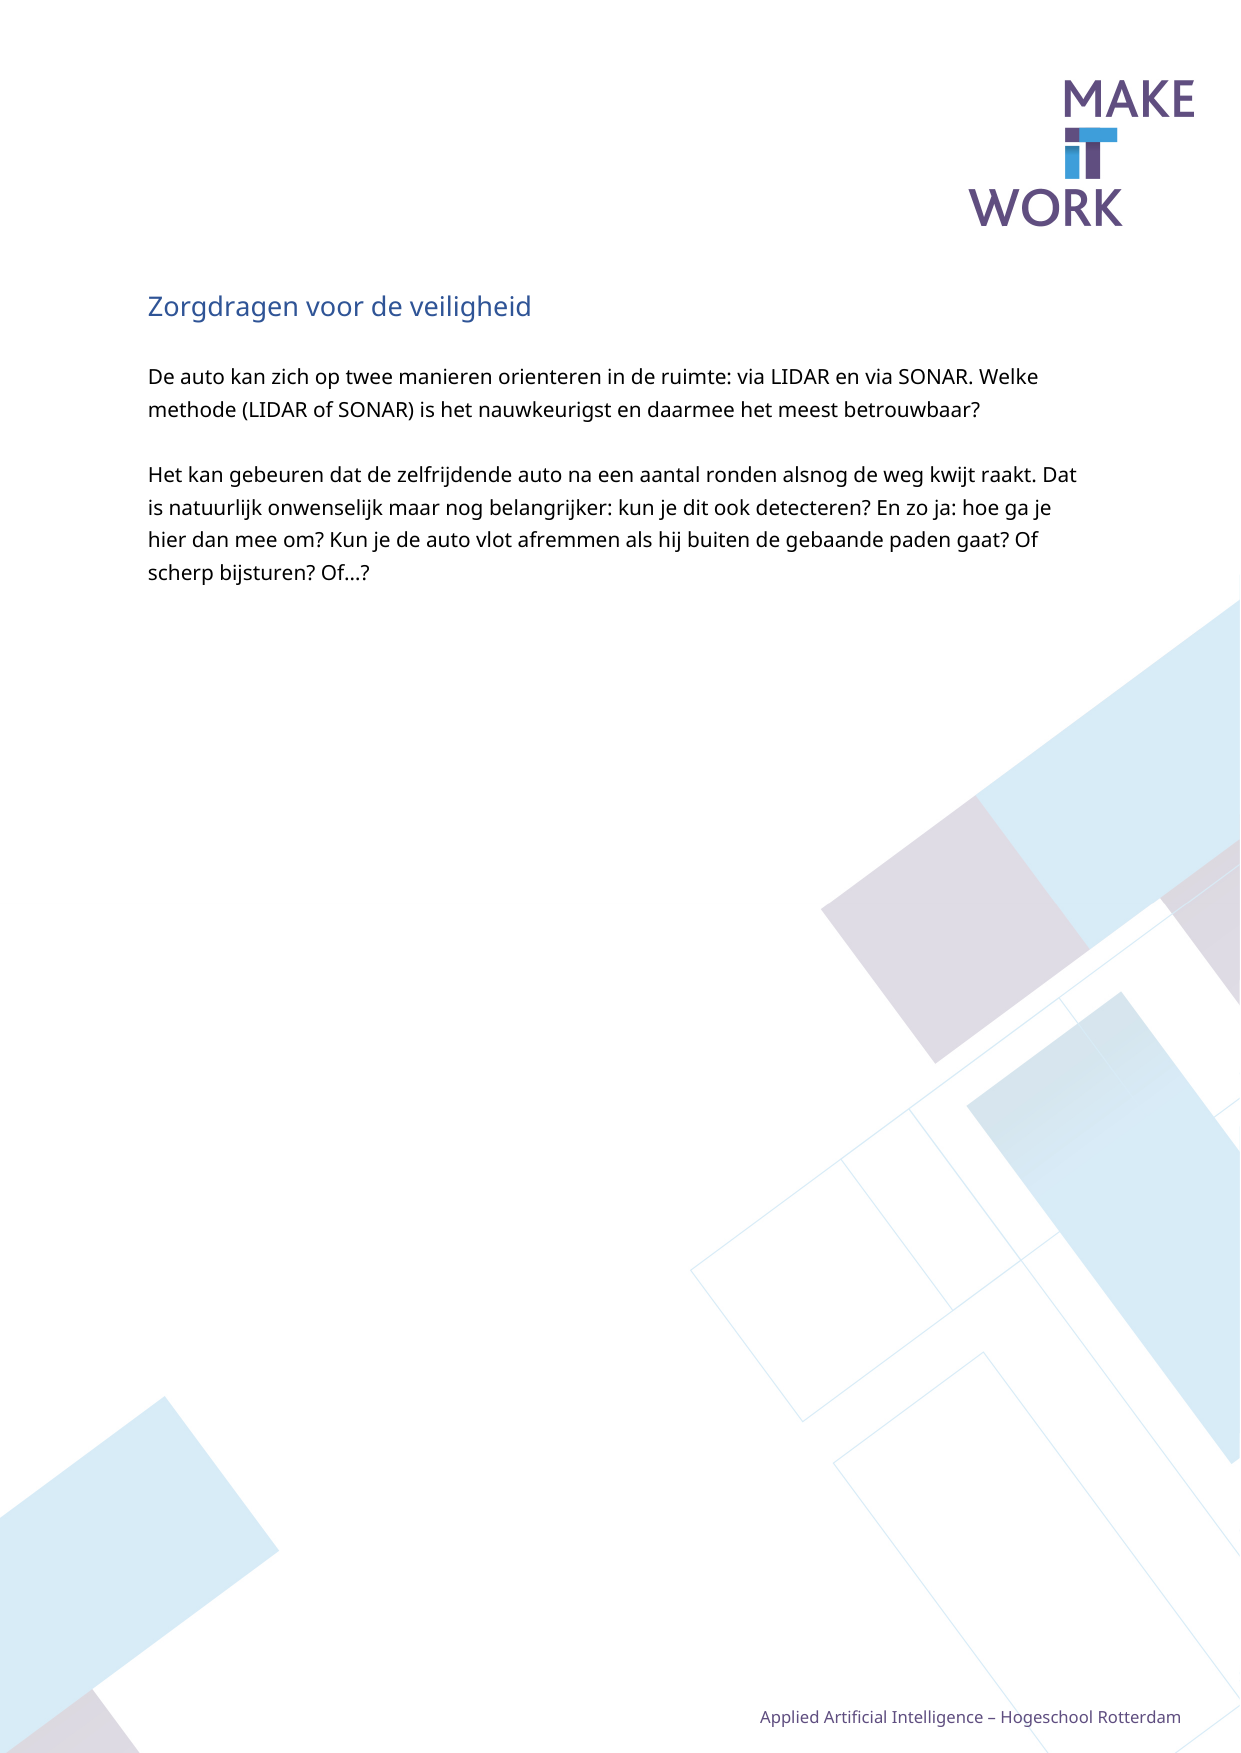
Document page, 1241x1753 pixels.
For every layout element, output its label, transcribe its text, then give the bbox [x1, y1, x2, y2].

text De auto kan zich op twee manieren orienteren in de ruimte: via LIDAR en via SONAR. Welke methode (LIDAR of SONAR) is het nauwkeurigst en daarmee het meest betrouwbaar? [148, 362, 1093, 423]
picture [0, 2, 1240, 1753]
text Het kan gebeuren dat de zelfrijdende auto na een aantal ronden alsnog de weg kwijt raakt. Dat is natuurlijk onwenselijk maar nog belangrijker: kun je dit ook detecteren? En zo ja: hoe ga je hier dan mee om? Kun je de auto vlot afremmen als hij buiten de gebaande paden gaat? Of scherp bijsturen? Of…? [148, 460, 1093, 586]
subtitle Zorgdragen voor de veiligheid [148, 287, 1093, 324]
